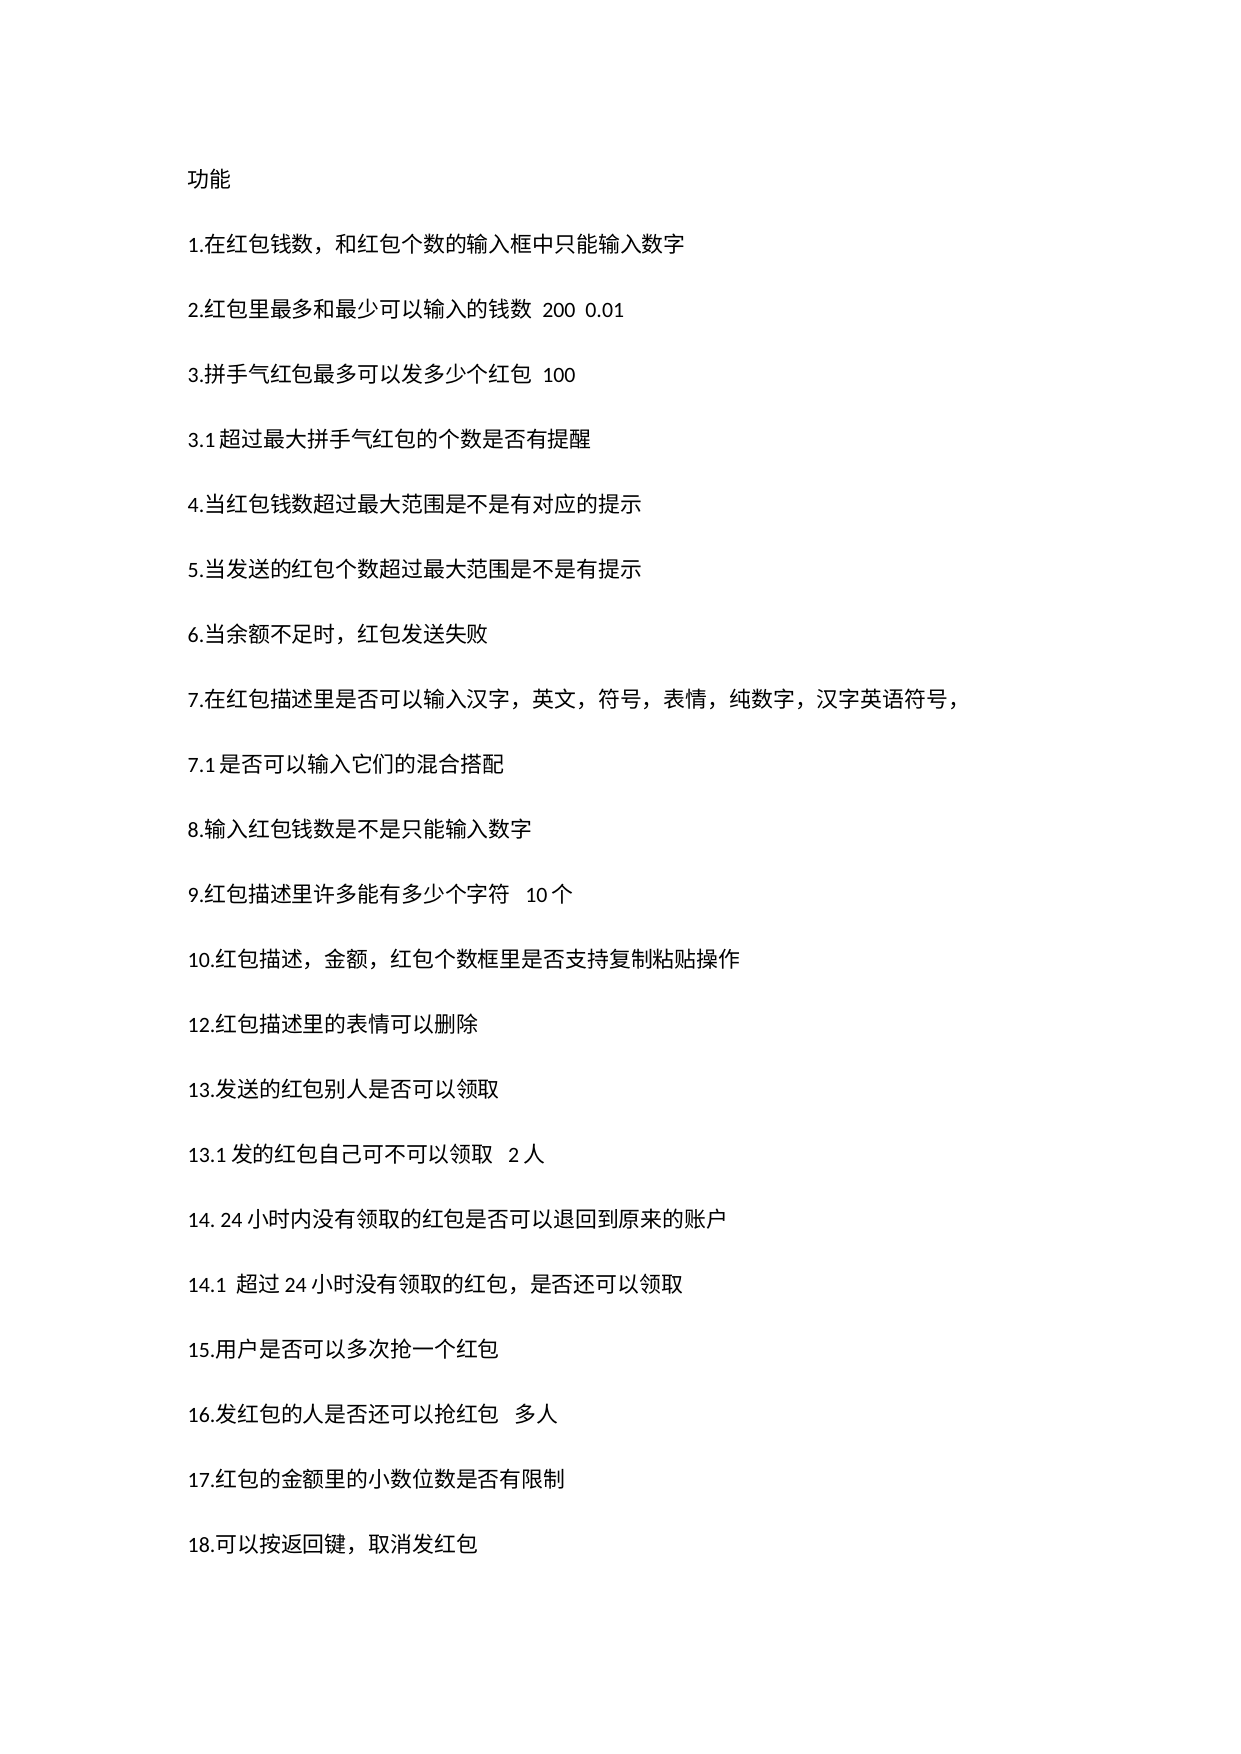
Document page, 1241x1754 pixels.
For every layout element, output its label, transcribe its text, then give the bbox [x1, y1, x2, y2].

text 10.红包描述，金额，红包个数框里是否支持复制粘贴操作 [187, 942, 1053, 974]
text 8.输入红包钱数是不是只能输入数字 [187, 812, 1053, 844]
text 3.1超过最大拼手气红包的个数是否有提醒 [187, 422, 1053, 454]
text 12.红包描述里的表情可以删除 [187, 1007, 1053, 1039]
text 18.可以按返回键，取消发红包 [187, 1527, 1053, 1559]
text 6.当余额不足时，红包发送失败 [187, 617, 1053, 649]
text 15.用户是否可以多次抢一个红包 [187, 1332, 1053, 1364]
text 5.当发送的红包个数超过最大范围是不是有提示 [187, 552, 1053, 584]
text 1.在红包钱数，和红包个数的输入框中只能输入数字 [187, 227, 1053, 259]
text 17.红包的金额里的小数位数是否有限制 [187, 1462, 1053, 1494]
text 9.红包描述里许多能有多少个字符 10个 [187, 877, 1053, 909]
text 7.1是否可以输入它们的混合搭配 [187, 747, 1053, 779]
text 2.红包里最多和最少可以输入的钱数 200 0.01 [187, 292, 1053, 324]
text 14.1 超过24小时没有领取的红包，是否还可以领取 [187, 1267, 1053, 1299]
text 13.发送的红包别人是否可以领取 [187, 1072, 1053, 1104]
text 14. 24小时内没有领取的红包是否可以退回到原来的账户 [187, 1202, 1053, 1234]
text 13.1发的红包自己可不可以领取 2人 [187, 1137, 1053, 1169]
text 16.发红包的人是否还可以抢红包 多人 [187, 1397, 1053, 1429]
text 4.当红包钱数超过最大范围是不是有对应的提示 [187, 487, 1053, 519]
text 7.在红包描述里是否可以输入汉字，英文，符号，表情，纯数字，汉字英语符号， [187, 682, 1053, 714]
text 3.拼手气红包最多可以发多少个红包 100 [187, 357, 1053, 389]
text 功能 [187, 162, 1053, 194]
